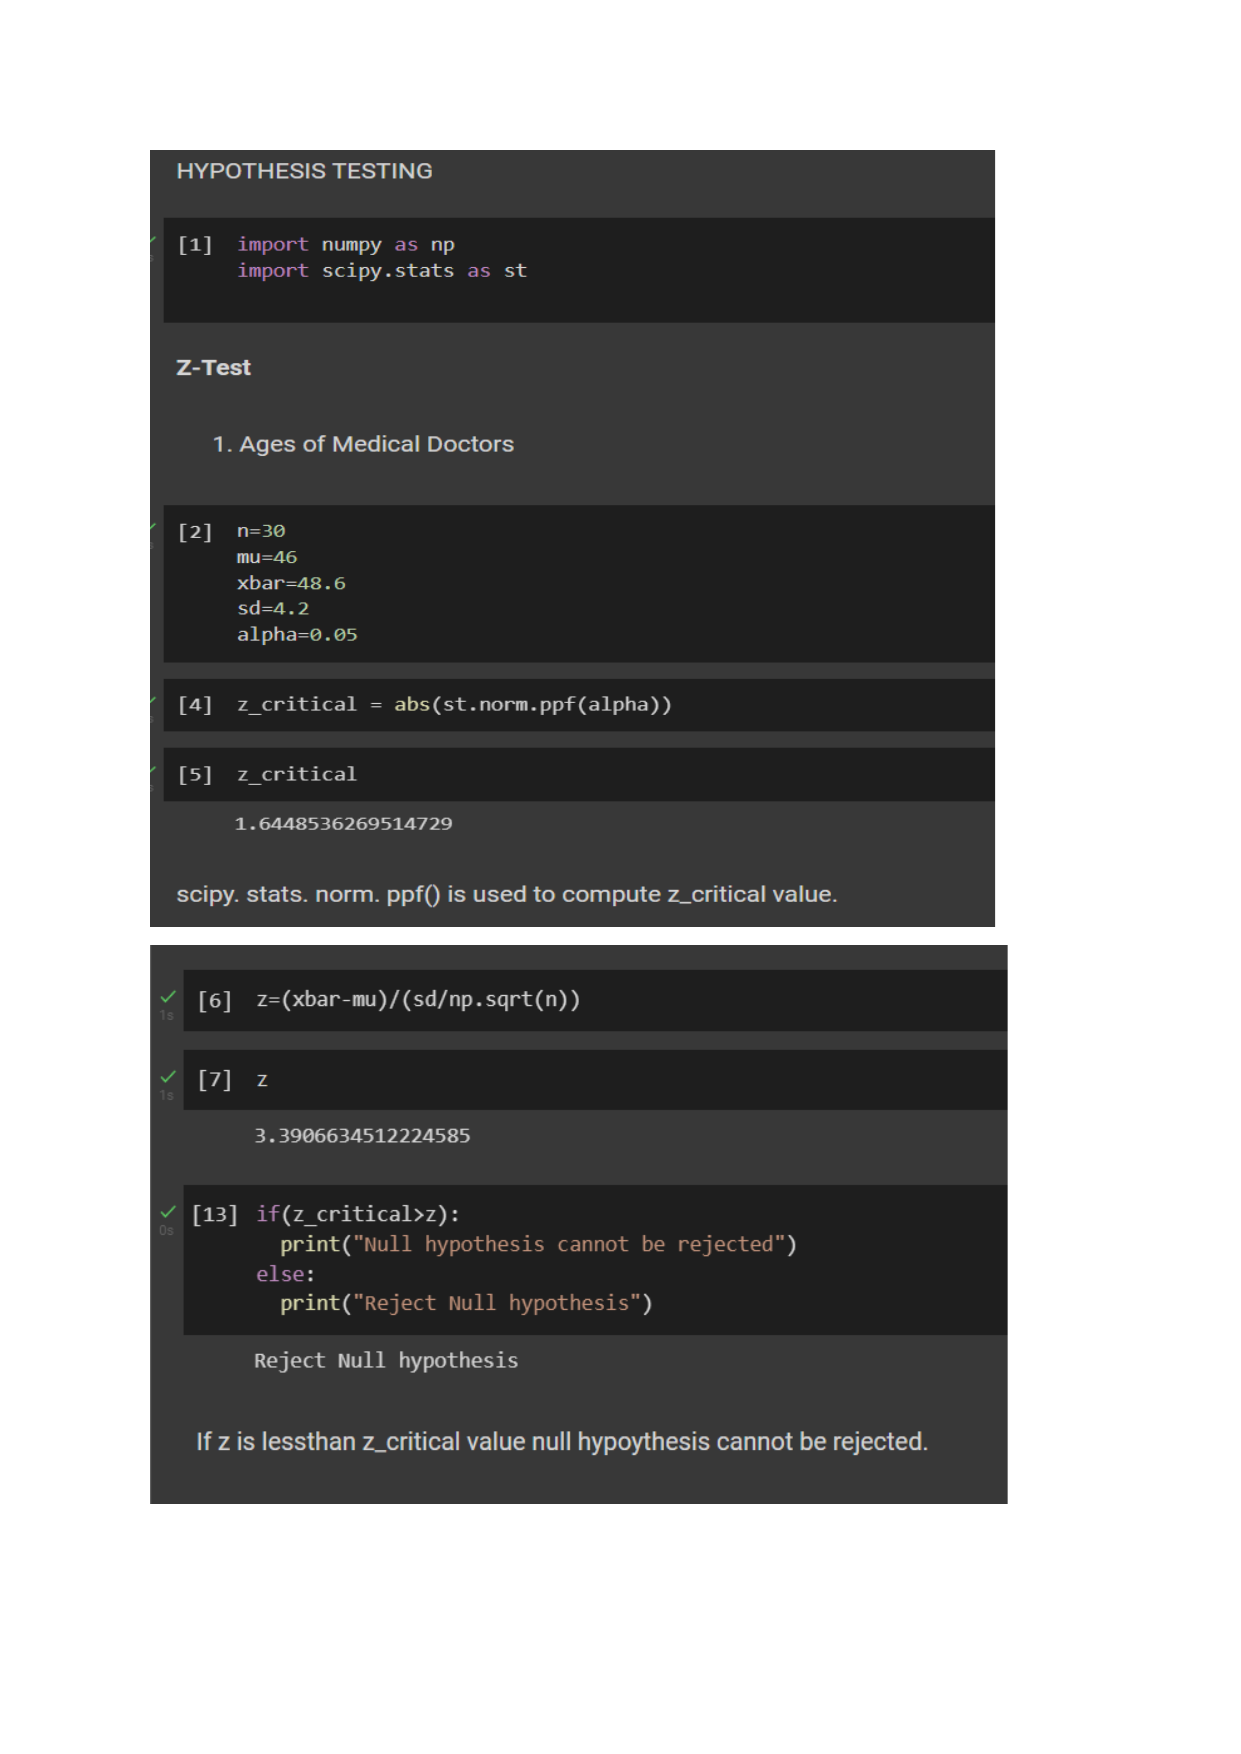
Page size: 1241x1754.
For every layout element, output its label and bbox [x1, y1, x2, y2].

picture [150, 945, 1008, 1504]
picture [150, 150, 996, 927]
